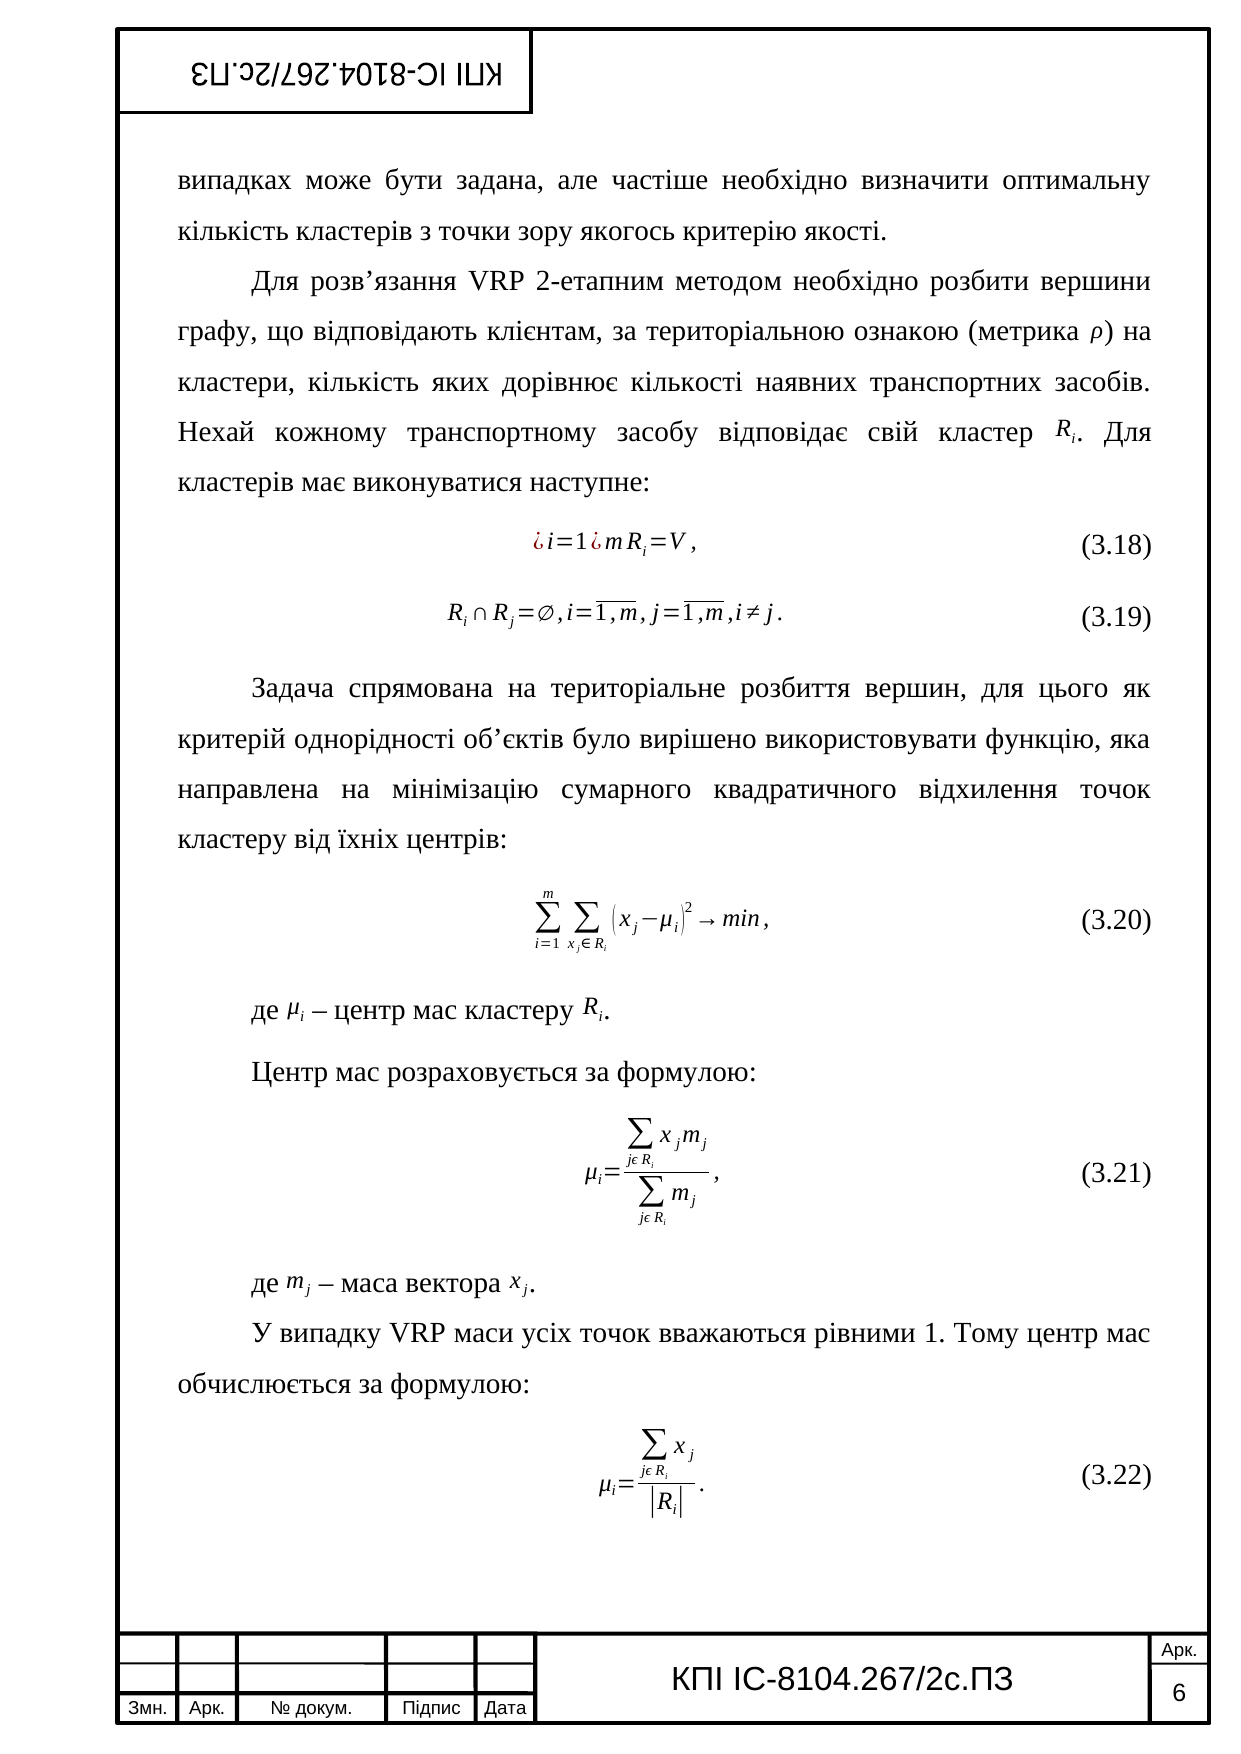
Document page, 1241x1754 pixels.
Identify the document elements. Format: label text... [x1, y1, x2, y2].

table_header (3.22) [1063, 1416, 1163, 1545]
text У випадку VRP маси усіх точок вважаються рівними 1. Тому центр мас обчислюється за формулою: [177, 1315, 1152, 1399]
table_header [166, 515, 1063, 586]
table_header (3.20) [1063, 872, 1163, 979]
text Для розв’язання VRP 2-етапним методом необхідно розбити вершини графу, що відповідають клієнтам, за територіальною ознакою (метрика ) на кластери, кількість яких дорівнює кількості наявних транспортних засобів. Нехай кожному транспортному засобу відповідає свій кластер . Для кластерів має виконуватися наступне: [177, 263, 1152, 498]
table_header [166, 872, 1063, 979]
table_cell (3.19) [1063, 586, 1163, 658]
table_header (3.18) [1063, 515, 1163, 586]
table_cell [166, 586, 1063, 658]
text Центр мас розраховується за формулою: [177, 1054, 1152, 1088]
table_header (3.21) [1063, 1105, 1163, 1253]
text де – центр мас кластеру . [177, 992, 1152, 1025]
text Задача спрямована на територіальне розбиття вершин, для цього як критерій однорідності об’єктів було вирішено використовувати функцію, яка направлена на мінімізацію сумарного квадратичного відхилення точок кластеру від їхніх центрів: [177, 670, 1152, 855]
table_header [166, 1105, 1063, 1253]
text де – маса вектора . [177, 1265, 1152, 1299]
table_header [166, 1416, 1063, 1545]
